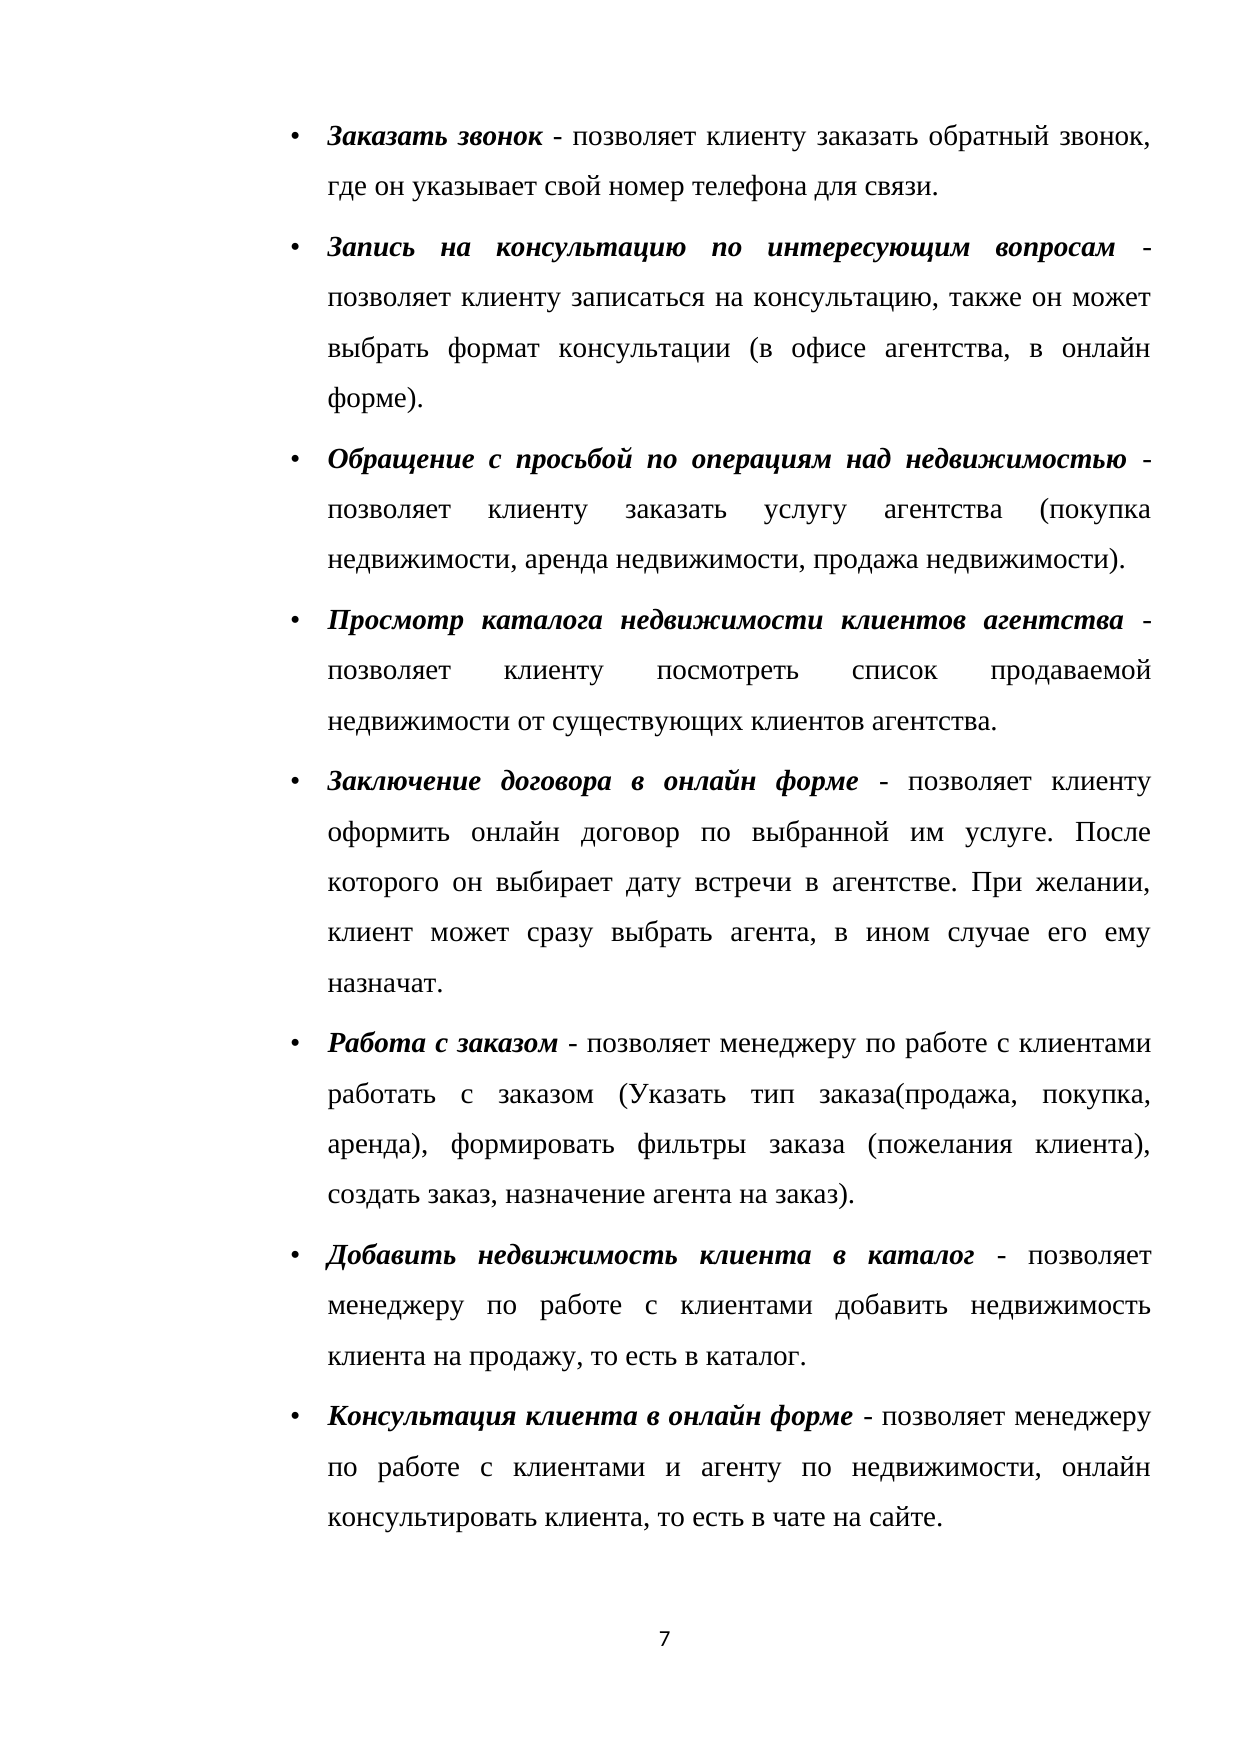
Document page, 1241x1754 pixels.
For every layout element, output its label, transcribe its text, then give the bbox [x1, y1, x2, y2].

list Добавить недвижимость клиента в каталог - позволяет менеджеру по работе с клиентами добавить недвижимость клиента на продажу, то есть в каталог. [290, 1237, 1152, 1371]
list Просмотр каталога недвижимости клиентов агентства -позволяет клиенту посмотреть список продаваемой недвижимости от существующих клиентов агентства. [290, 602, 1152, 736]
list Заключение договора в онлайн форме - позволяет клиенту оформить онлайн договор по выбранной им услуге. После которого он выбирает дату встречи в агентстве. При желании, клиент может сразу выбрать агента, в ином случае его ему назначат. [290, 763, 1152, 998]
list Заказать звонок - позволяет клиенту заказать обратный звонок, где он указывает свой номер телефона для связи. [290, 118, 1152, 202]
list Обращение с просьбой по операциям над недвижимостью - позволяет клиенту заказать услугу агентства (покупка недвижимости, аренда недвижимости, продажа недвижимости). [290, 441, 1152, 575]
list Запись на консультацию по интересующим вопросам - позволяет клиенту записаться на консультацию, также он может выбрать формат консультации (в офисе агентства, в онлайн форме). [290, 229, 1152, 414]
list Консультация клиента в онлайн форме - позволяет менеджеру по работе с клиентами и агенту по недвижимости, онлайн консультировать клиента, то есть в чате на сайте. [290, 1398, 1152, 1533]
list Работа с заказом - позволяет менеджеру по работе с клиентами работать с заказом (Указать тип заказа(продажа, покупка, аренда), формировать фильтры заказа (пожелания клиента), создать заказ, назначение агента на заказ). [290, 1026, 1152, 1210]
